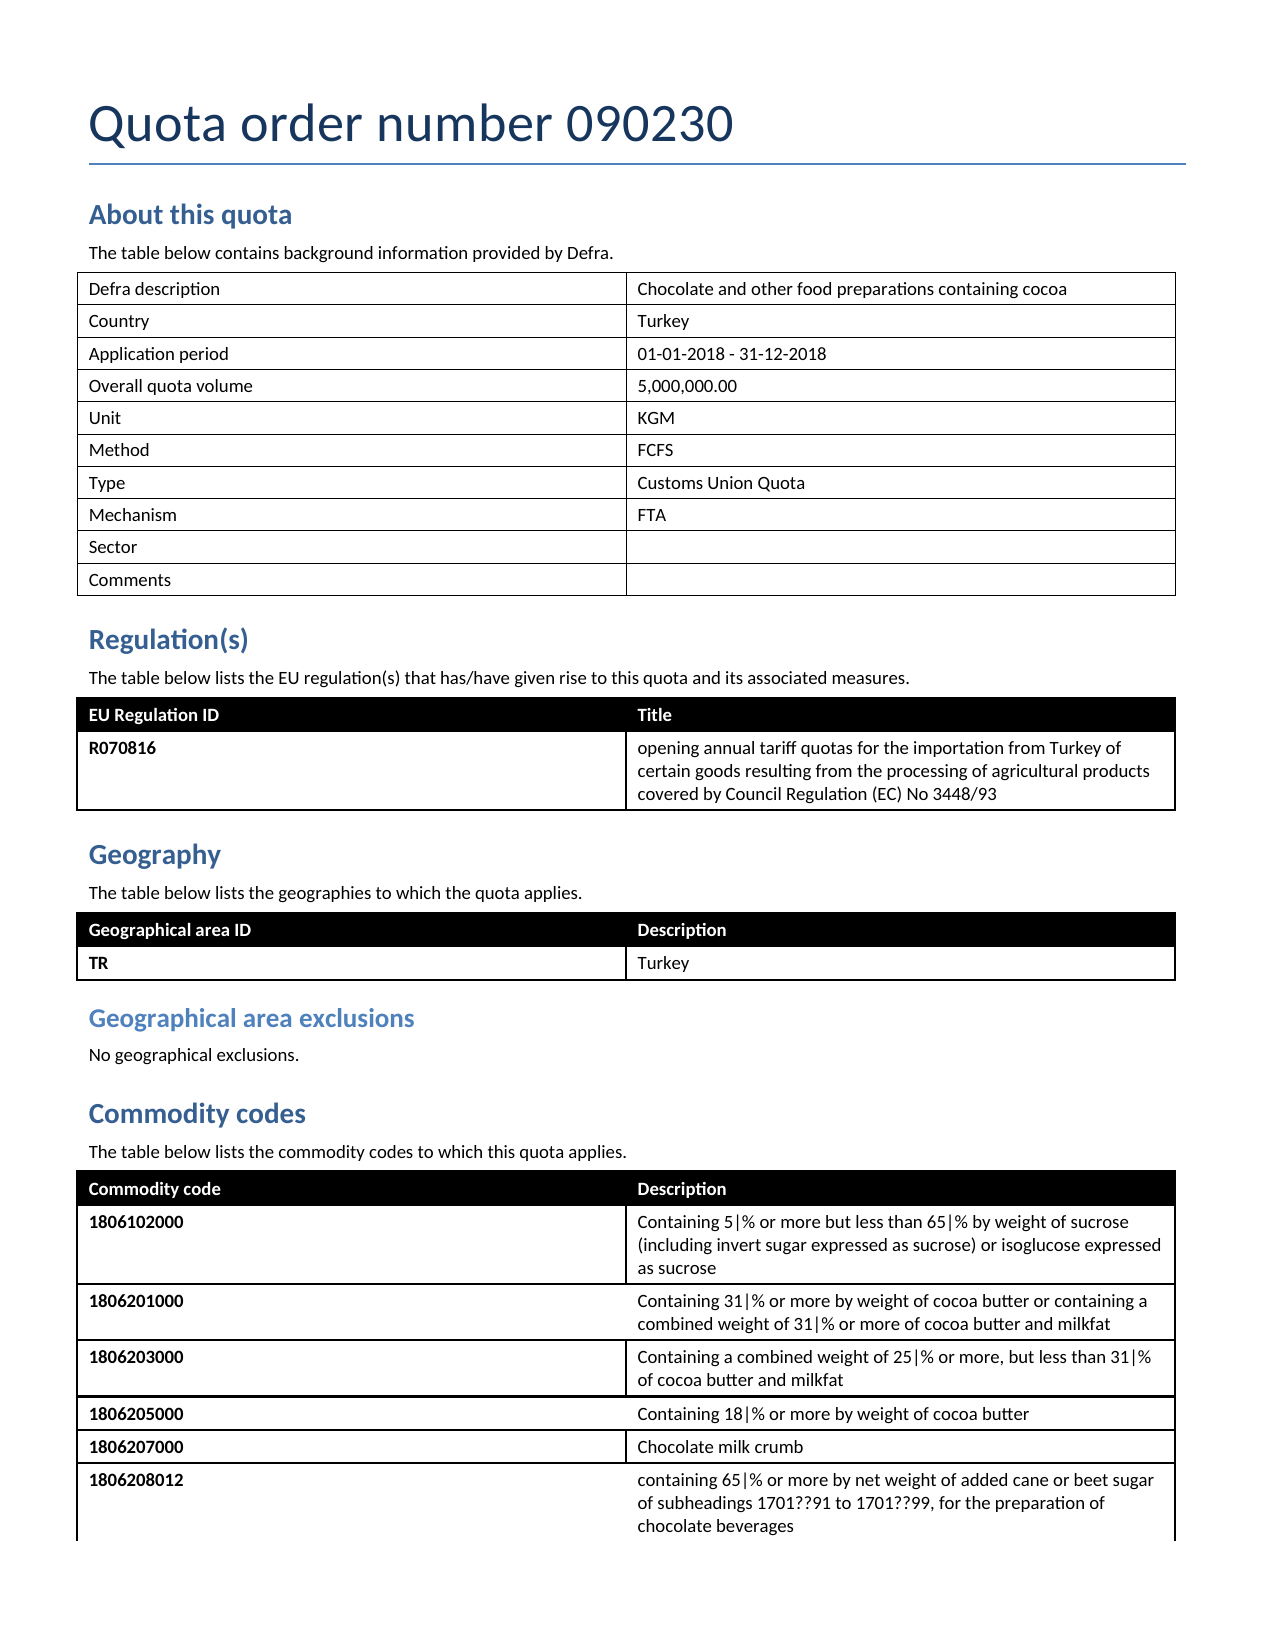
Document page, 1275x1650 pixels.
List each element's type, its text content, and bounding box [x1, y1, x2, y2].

table_cell Comments [78, 564, 626, 595]
table_cell [627, 531, 1175, 563]
table_cell Containing a combined weight of 25|% or more, but less than 31|% of cocoa butter and milkfat [627, 1341, 1174, 1395]
text No geographical exclusions. [88, 1043, 1186, 1066]
table_cell KGM [627, 402, 1175, 433]
table_cell Turkey [627, 305, 1175, 337]
table_cell 1806201000 [78, 1285, 626, 1339]
table_cell Containing 18|% or more by weight of cocoa butter [626, 1398, 1174, 1429]
table_cell R070816 [78, 732, 625, 809]
table_cell Mechanism [78, 499, 626, 530]
table_cell [627, 564, 1175, 595]
table_header Title [626, 699, 1174, 730]
table_cell 1806102000 [78, 1206, 625, 1283]
subtitle Geographical area exclusions [88, 1001, 1186, 1034]
subtitle Geography [88, 836, 1186, 872]
table_cell FCFS [627, 435, 1175, 466]
table_cell 1806203000 [78, 1341, 625, 1395]
table_header Defra description [78, 273, 626, 304]
table_cell 1806205000 [78, 1398, 626, 1429]
table_cell opening annual tariff quotas for the importation from Turkey of certain goods resulting from the processing of agricultural products covered by Council Regulation (EC) No 3448/93 [627, 732, 1174, 809]
table_cell Sector [78, 531, 626, 563]
table_header Chocolate and other food preparations containing cocoa [627, 273, 1175, 304]
text The table below lists the commodity codes to which this quota applies. [88, 1140, 1186, 1163]
table_cell Containing 5|% or more but less than 65|% by weight of sucrose (including invert sugar expressed as sucrose) or isoglucose expressed as sucrose [627, 1206, 1174, 1283]
text The table below lists the EU regulation(s) that has/have given rise to this quota and its associated measures. [88, 666, 1186, 689]
subtitle Regulation(s) [88, 621, 1186, 657]
table_cell 01-01-2018 - 31-12-2018 [627, 338, 1175, 369]
table_cell Overall quota volume [78, 370, 626, 401]
table_cell Country [78, 305, 626, 337]
table_cell FTA [627, 499, 1175, 530]
table_header EU Regulation ID [78, 699, 626, 730]
table_cell 1806208012 [78, 1464, 626, 1541]
table_cell Containing 31|% or more by weight of cocoa butter or containing a combined weight of 31|% or more of cocoa butter and milkfat [626, 1285, 1174, 1339]
text The table below lists the geographies to which the quota applies. [88, 881, 1186, 904]
title Quota order number 090230 [88, 88, 1186, 165]
table_cell 5,000,000.00 [627, 370, 1175, 401]
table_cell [626, 1464, 1174, 1541]
table_cell Method [78, 435, 626, 466]
table_header Description [626, 914, 1174, 945]
table_header Description [626, 1173, 1174, 1204]
table_cell Type [78, 467, 626, 498]
table_cell Customs Union Quota [627, 467, 1175, 498]
table_header Commodity code [78, 1173, 626, 1204]
table_cell Application period [78, 338, 626, 369]
table_cell Unit [78, 402, 626, 433]
table_cell 1806207000 [78, 1431, 625, 1462]
text The table below contains background information provided by Defra. [88, 241, 1186, 264]
table_cell Turkey [627, 947, 1174, 978]
subtitle About this quota [88, 196, 1186, 232]
table_cell TR [78, 947, 625, 978]
subtitle Commodity codes [88, 1095, 1186, 1130]
table_cell Chocolate milk crumb [627, 1431, 1174, 1462]
table_header Geographical area ID [78, 914, 626, 945]
